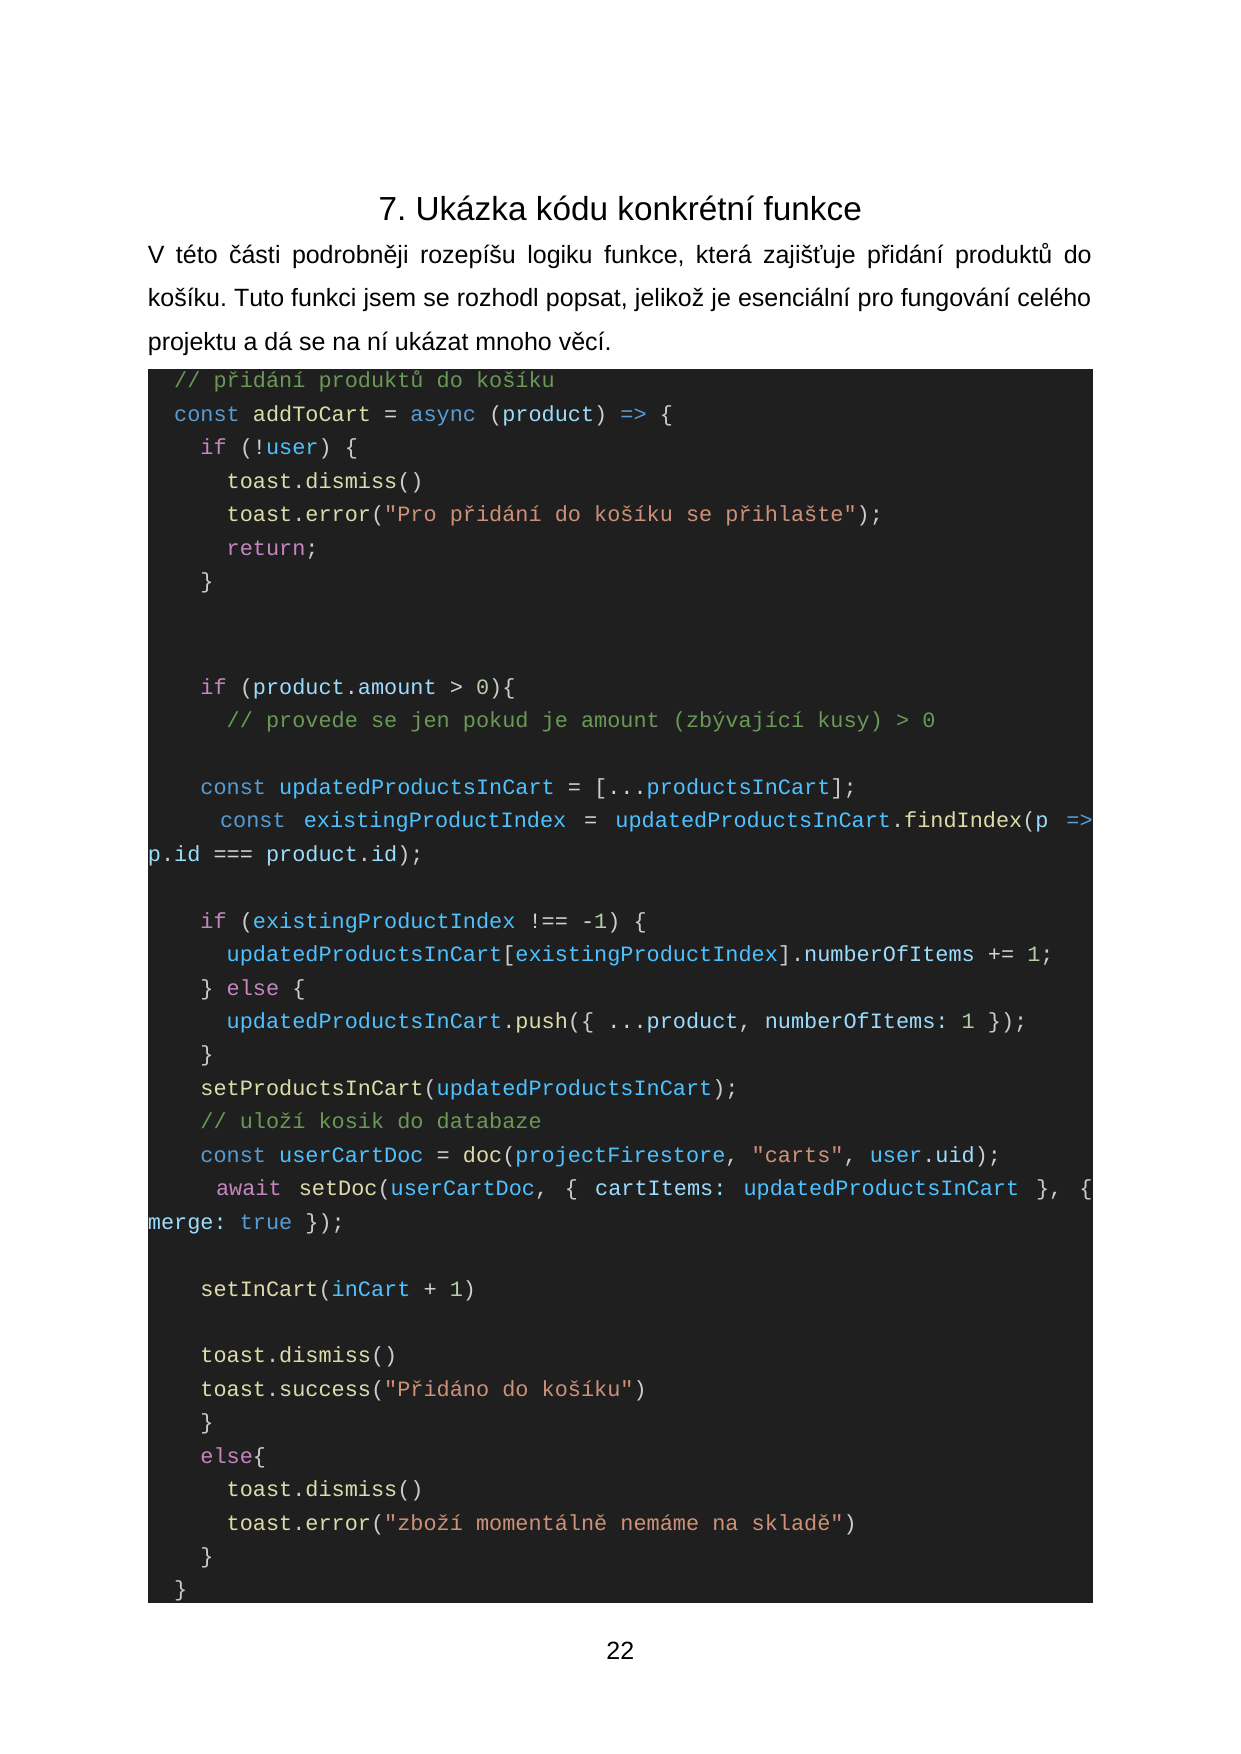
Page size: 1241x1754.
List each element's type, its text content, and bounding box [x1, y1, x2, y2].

text const updatedProductsInCart = [...productsInCart]; [148, 776, 1093, 801]
text } else { [148, 977, 1093, 1002]
text const addToCart = async (product) => { [148, 403, 1093, 428]
text if (product.amount > 0){ [148, 676, 1093, 701]
text else{ [148, 1445, 1093, 1470]
text if (!user) { [148, 436, 1093, 461]
text setInCart(inCart + 1) [148, 1278, 1093, 1302]
text updatedProductsInCart[existingProductIndex].numberOfItems += 1; [148, 943, 1093, 968]
text return; [148, 537, 1093, 562]
text } [148, 1044, 1093, 1068]
text const existingProductIndex = updatedProductsInCart.findIndex(p => p.id === product.id); [148, 809, 1093, 868]
text if (existingProductIndex !== -1) { [148, 910, 1093, 935]
text toast.error("Pro přidání do košíku se přihlašte"); [148, 503, 1093, 528]
text toast.dismiss() [148, 470, 1093, 495]
text const userCartDoc = doc(projectFirestore, "carts", user.uid); [148, 1144, 1093, 1169]
text V této části podrobněji rozepíšu logiku funkce, která zajišťuje přidání produktů do košíku. Tuto funkci jsem se rozhodl popsat, jelikož je esenciální pro fungování celého projektu a dá se na ní ukázat mnoho věcí. [148, 240, 1093, 355]
text // uloží kosik do databaze [148, 1111, 1093, 1135]
text toast.dismiss() [148, 1478, 1093, 1503]
text // provede se jen pokud je amount (zbývající kusy) > 0 [148, 709, 1093, 734]
text } [148, 1579, 1093, 1603]
text toast.success("Přidáno do košíku") [148, 1378, 1093, 1403]
text // přidání produktů do košíku [148, 369, 1093, 394]
text } [148, 570, 1093, 595]
subtitle 7. Ukázka kódu konkrétní funkce [148, 189, 1093, 228]
text } [148, 1411, 1093, 1436]
text updatedProductsInCart.push({ ...product, numberOfItems: 1 }); [148, 1010, 1093, 1035]
text setProductsInCart(updatedProductsInCart); [148, 1077, 1093, 1102]
text toast.error("zboží momentálně nemáme na skladě") [148, 1512, 1093, 1537]
text await setDoc(userCartDoc, { cartItems: updatedProductsInCart }, { merge: true }); [148, 1177, 1093, 1236]
text } [148, 1545, 1093, 1570]
text toast.dismiss() [148, 1344, 1093, 1369]
